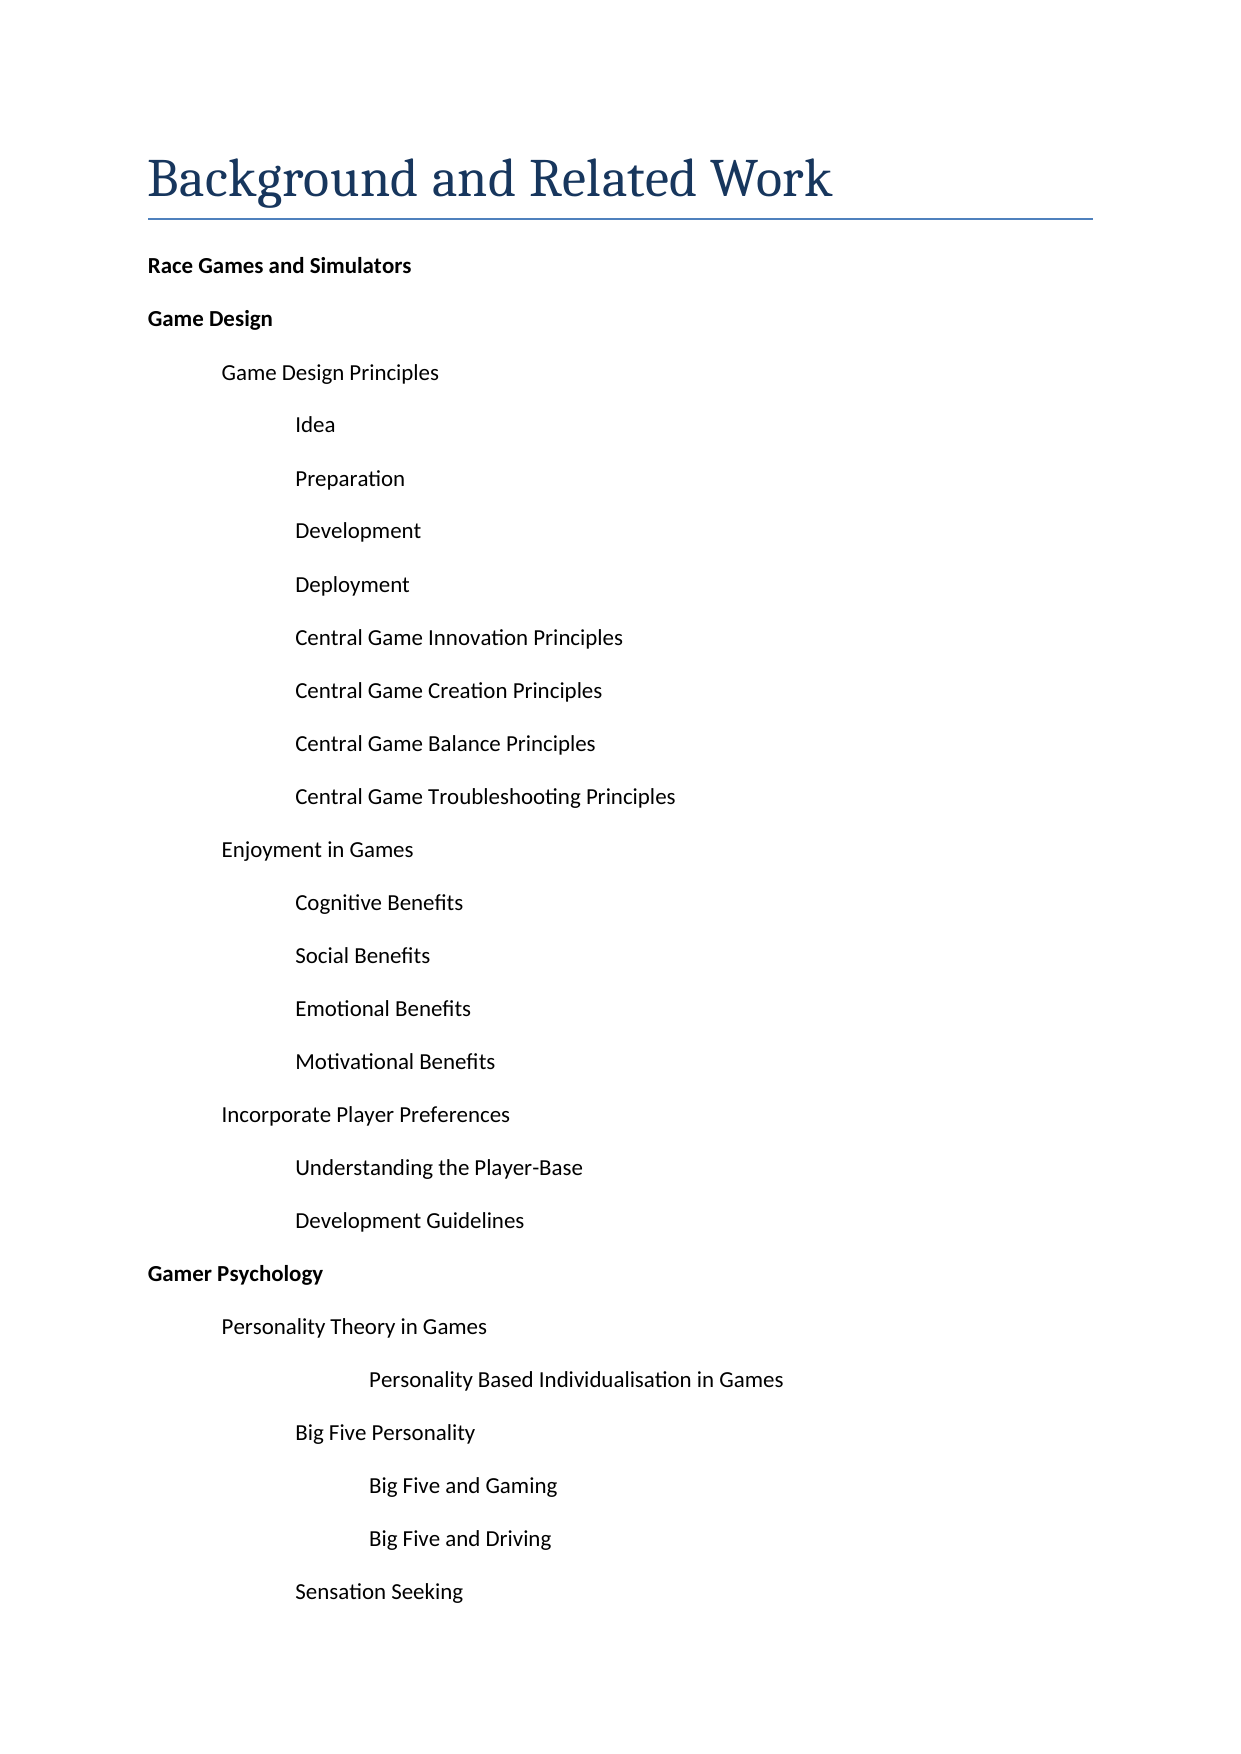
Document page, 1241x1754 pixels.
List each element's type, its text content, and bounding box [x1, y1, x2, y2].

text Social Benefits [295, 941, 1093, 969]
text Gamer Psychology [148, 1259, 1093, 1287]
title Background and Related Work [148, 148, 1093, 218]
text Preparation [221, 464, 1093, 492]
text Enjoyment in Games [221, 835, 1093, 863]
text Personality Theory in Games [221, 1312, 1093, 1340]
text Sensation Seeking [148, 1577, 1093, 1605]
text Cognitive Benefits [221, 888, 1093, 916]
text Central Game Innovation Principles [221, 623, 1093, 651]
text Big Five and Gaming [221, 1471, 1093, 1499]
text Big Five and Driving [295, 1524, 1093, 1552]
text Development [221, 517, 1093, 545]
text Understanding the Player-Base [221, 1153, 1093, 1181]
text Personality Based Individualisation in Games [221, 1365, 1093, 1393]
text Race Games and Simulators [148, 252, 1093, 279]
text Game Design [148, 304, 1093, 333]
text Central Game Troubleshooting Principles [221, 782, 1093, 810]
text Central Game Creation Principles [221, 676, 1093, 704]
text Big Five Personality [221, 1418, 1093, 1446]
text Motivational Benefits [295, 1047, 1093, 1075]
text Emotional Benefits [295, 994, 1093, 1022]
text Game Design Principles [221, 358, 1093, 386]
text Incorporate Player Preferences [221, 1100, 1093, 1128]
text Central Game Balance Principles [221, 729, 1093, 757]
text Idea [221, 411, 1093, 439]
text Deployment [221, 570, 1093, 598]
text Development Guidelines [221, 1206, 1093, 1234]
